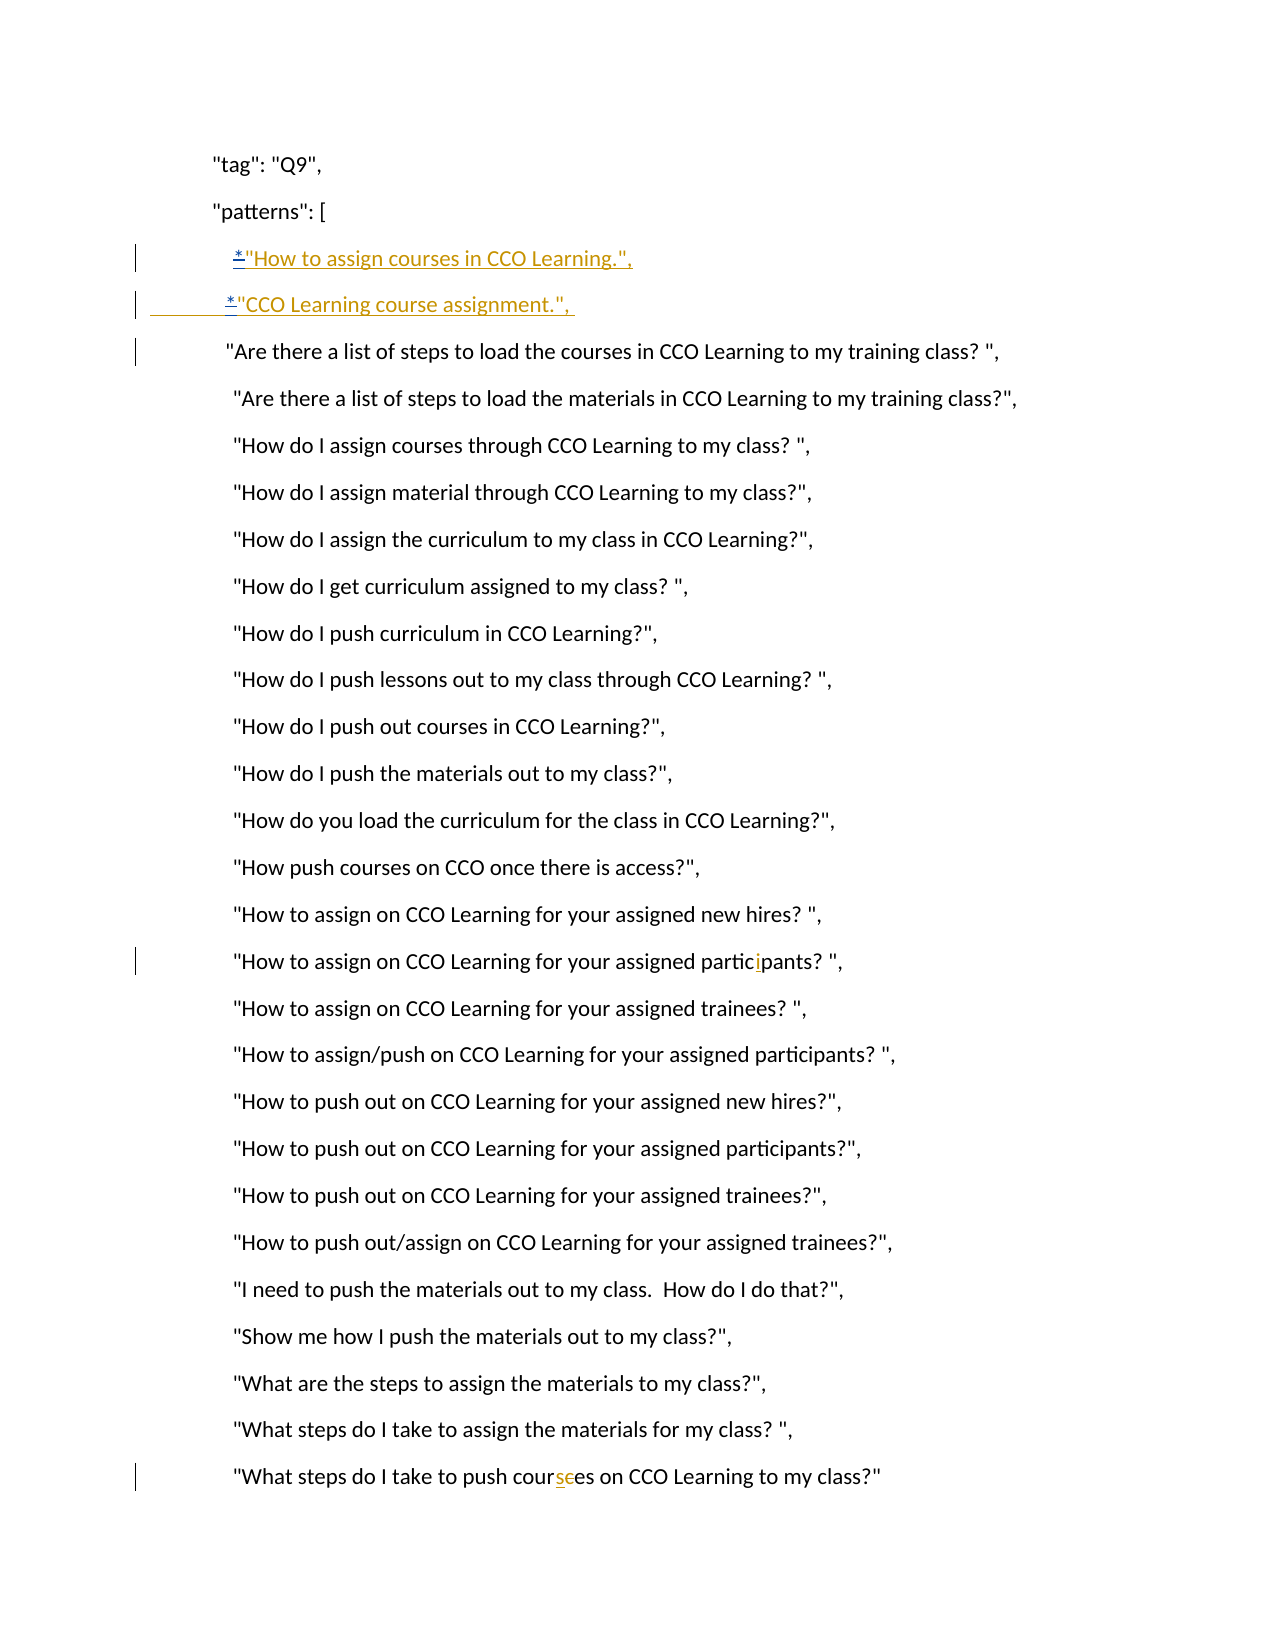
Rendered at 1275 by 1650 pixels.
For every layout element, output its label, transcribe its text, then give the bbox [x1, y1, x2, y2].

text "How push courses on CCO once there is access?", [150, 853, 1125, 881]
text "How do I assign material through CCO Learning to my class?", [150, 478, 1125, 506]
text "How to assign on CCO Learning for your assigned particpants? ", [150, 947, 1125, 975]
text "How do you load the curriculum for the class in CCO Learning?", [150, 806, 1125, 834]
text "How to assign on CCO Learning for your assigned trainees? ", [150, 994, 1125, 1022]
text "How to assign/push on CCO Learning for your assigned participants? ", [150, 1041, 1125, 1069]
text "How to push out on CCO Learning for your assigned new hires?", [150, 1087, 1125, 1116]
text "Are there a list of steps to load the materials in CCO Learning to my training class?", [150, 384, 1125, 412]
text "How do I push curriculum in CCO Learning?", [150, 619, 1125, 647]
text "How do I push out courses in CCO Learning?", [150, 712, 1125, 741]
text "What steps do I take to push coures on CCO Learning to my class?" [150, 1462, 1125, 1491]
text "How to push out/assign on CCO Learning for your assigned trainees?", [150, 1228, 1125, 1256]
text "Are there a list of steps to load the courses in CCO Learning to my training class? ", [150, 337, 1125, 366]
text "How do I assign courses through CCO Learning to my class? ", [150, 431, 1125, 459]
text "How do I get curriculum assigned to my class? ", [150, 572, 1125, 600]
text "tag": "Q9", [150, 150, 1125, 178]
text "What are the steps to assign the materials to my class?", [150, 1369, 1125, 1397]
text "How to push out on CCO Learning for your assigned trainees?", [150, 1181, 1125, 1209]
text "How do I push the materials out to my class?", [150, 759, 1125, 787]
text "How to assign on CCO Learning for your assigned new hires? ", [150, 900, 1125, 928]
text "How do I push lessons out to my class through CCO Learning? ", [150, 666, 1125, 694]
text "How to push out on CCO Learning for your assigned participants?", [150, 1134, 1125, 1162]
text "patterns": [ [150, 197, 1125, 225]
text "I need to push the materials out to my class. How do I do that?", [150, 1275, 1125, 1303]
text "What steps do I take to assign the materials for my class? ", [150, 1416, 1125, 1444]
text "How do I assign the curriculum to my class in CCO Learning?", [150, 525, 1125, 553]
text "Show me how I push the materials out to my class?", [150, 1322, 1125, 1350]
